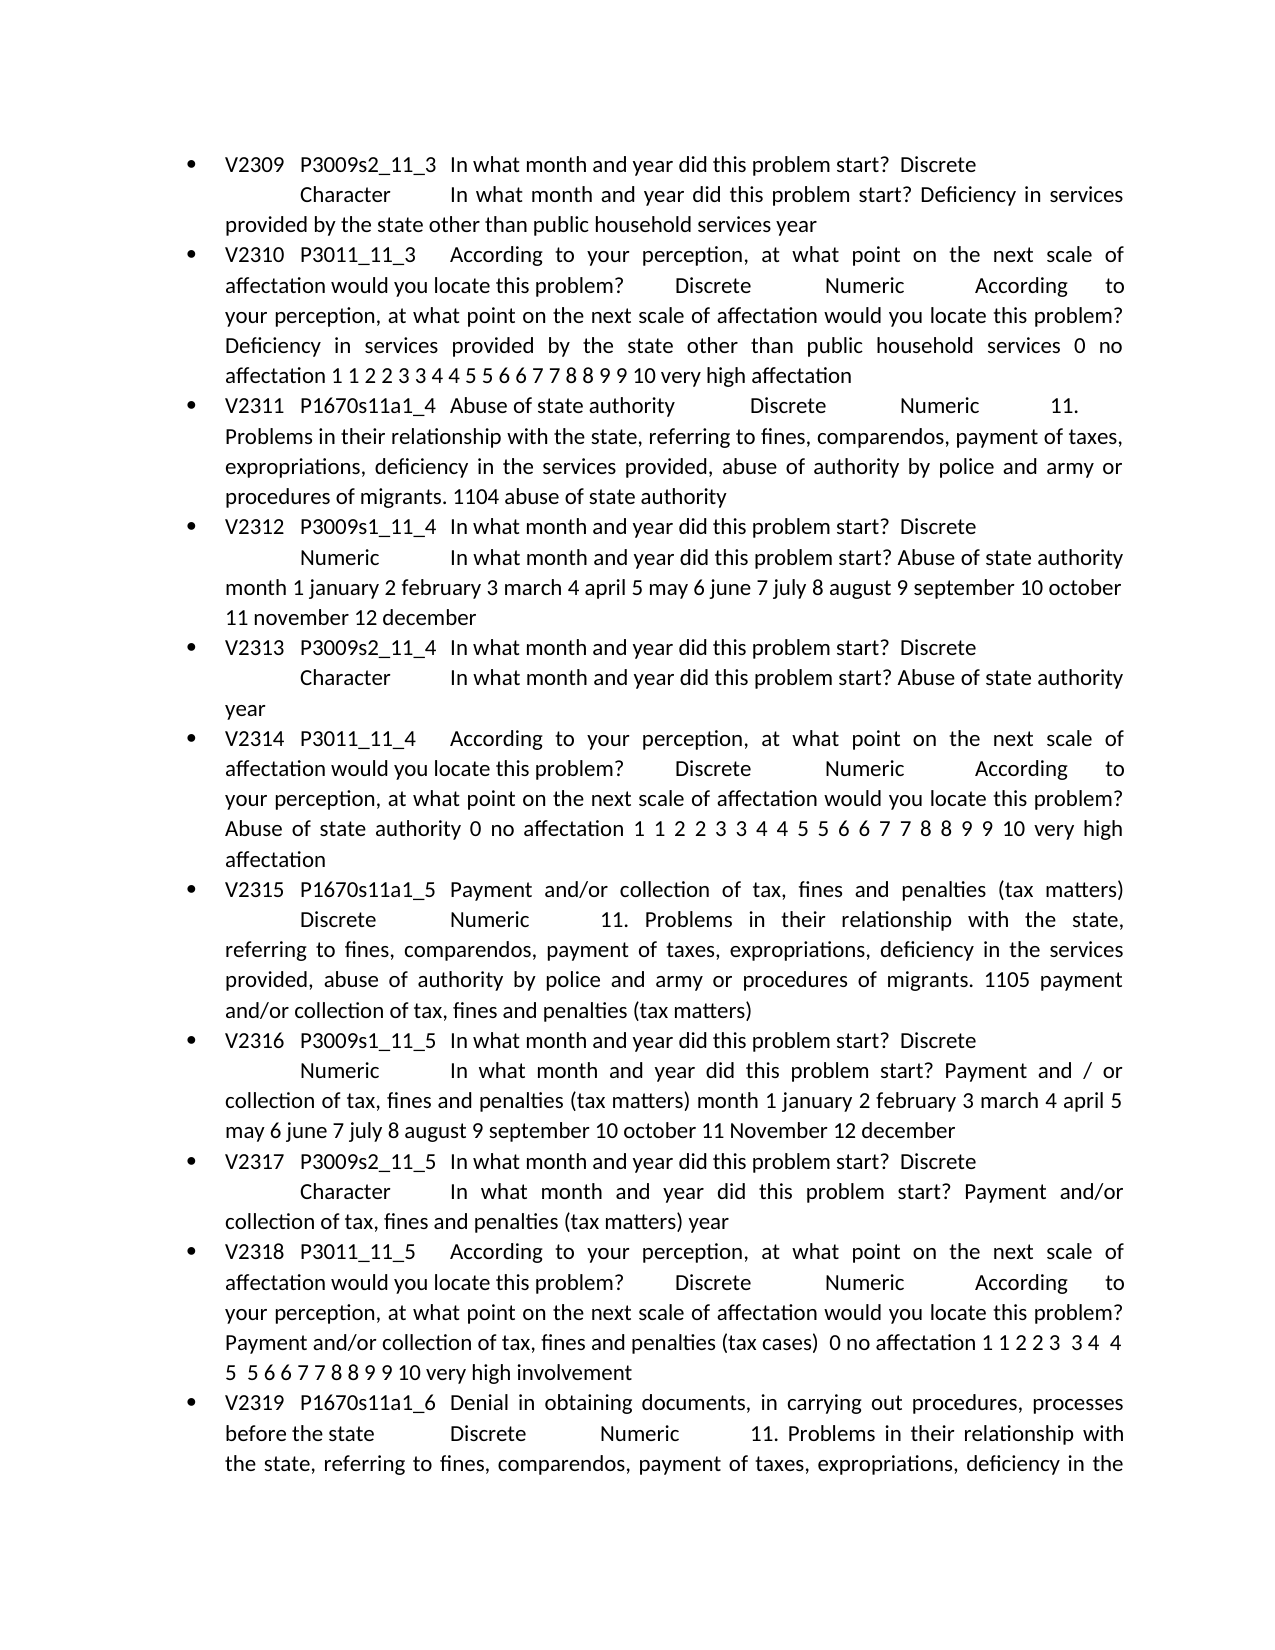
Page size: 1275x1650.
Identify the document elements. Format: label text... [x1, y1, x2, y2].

list V2318 P3011_11_5 According to your perception, at what point on the next scale of affectation would you locate this problem? Discrete Numeric According to your perception, at what point on the next scale of affectation would you locate this problem? Payment and/or collection of tax, fines and penalties (tax cases) 0 no affectation 1 1 2 2 3 3 4 4 5 5 6 6 7 7 8 8 9 9 10 very high involvement [187, 1237, 1125, 1386]
list V2317 P3009s2_11_5 In what month and year did this problem start? Discrete Character In what month and year did this problem start? Payment and/or collection of tax, fines and penalties (tax matters) year [187, 1147, 1125, 1235]
list V2313 P3009s2_11_4 In what month and year did this problem start? Discrete Character In what month and year did this problem start? Abuse of state authority year [187, 633, 1125, 722]
list V2316 P3009s1_11_5 In what month and year did this problem start? Discrete Numeric In what month and year did this problem start? Payment and / or collection of tax, fines and penalties (tax matters) month 1 january 2 february 3 march 4 april 5 may 6 june 7 july 8 august 9 september 10 october 11 November 12 december [187, 1026, 1125, 1145]
list V2314 P3011_11_4 According to your perception, at what point on the next scale of affectation would you locate this problem? Discrete Numeric According to your perception, at what point on the next scale of affectation would you locate this problem? Abuse of state authority 0 no affectation 1 1 2 2 3 3 4 4 5 5 6 6 7 7 8 8 9 9 10 very high affectation [187, 724, 1125, 873]
list V2315 P1670s11a1_5 Payment and/or collection of tax, fines and penalties (tax matters) Discrete Numeric 11. Problems in their relationship with the state, referring to fines, comparendos, payment of taxes, expropriations, deficiency in the services provided, abuse of authority by police and army or procedures of migrants. 1105 payment and/or collection of tax, fines and penalties (tax matters) [187, 875, 1125, 1024]
list V2309 P3009s2_11_3 In what month and year did this problem start? Discrete Character In what month and year did this problem start? Deficiency in services provided by the state other than public household services year [187, 150, 1125, 238]
list V2310 P3011_11_3 According to your perception, at what point on the next scale of affectation would you locate this problem? Discrete Numeric According to your perception, at what point on the next scale of affectation would you locate this problem? Deficiency in services provided by the state other than public household services 0 no affectation 1 1 2 2 3 3 4 4 5 5 6 6 7 7 8 8 9 9 10 very high affectation [187, 241, 1125, 389]
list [187, 1388, 1125, 1477]
list V2312 P3009s1_11_4 In what month and year did this problem start? Discrete Numeric In what month and year did this problem start? Abuse of state authority month 1 january 2 february 3 march 4 april 5 may 6 june 7 july 8 august 9 september 10 october 11 november 12 december [187, 512, 1125, 631]
list V2311 P1670s11a1_4 Abuse of state authority Discrete Numeric 11. Problems in their relationship with the state, referring to fines, comparendos, payment of taxes, expropriations, deficiency in the services provided, abuse of authority by police and army or procedures of migrants. 1104 abuse of state authority [187, 392, 1125, 510]
